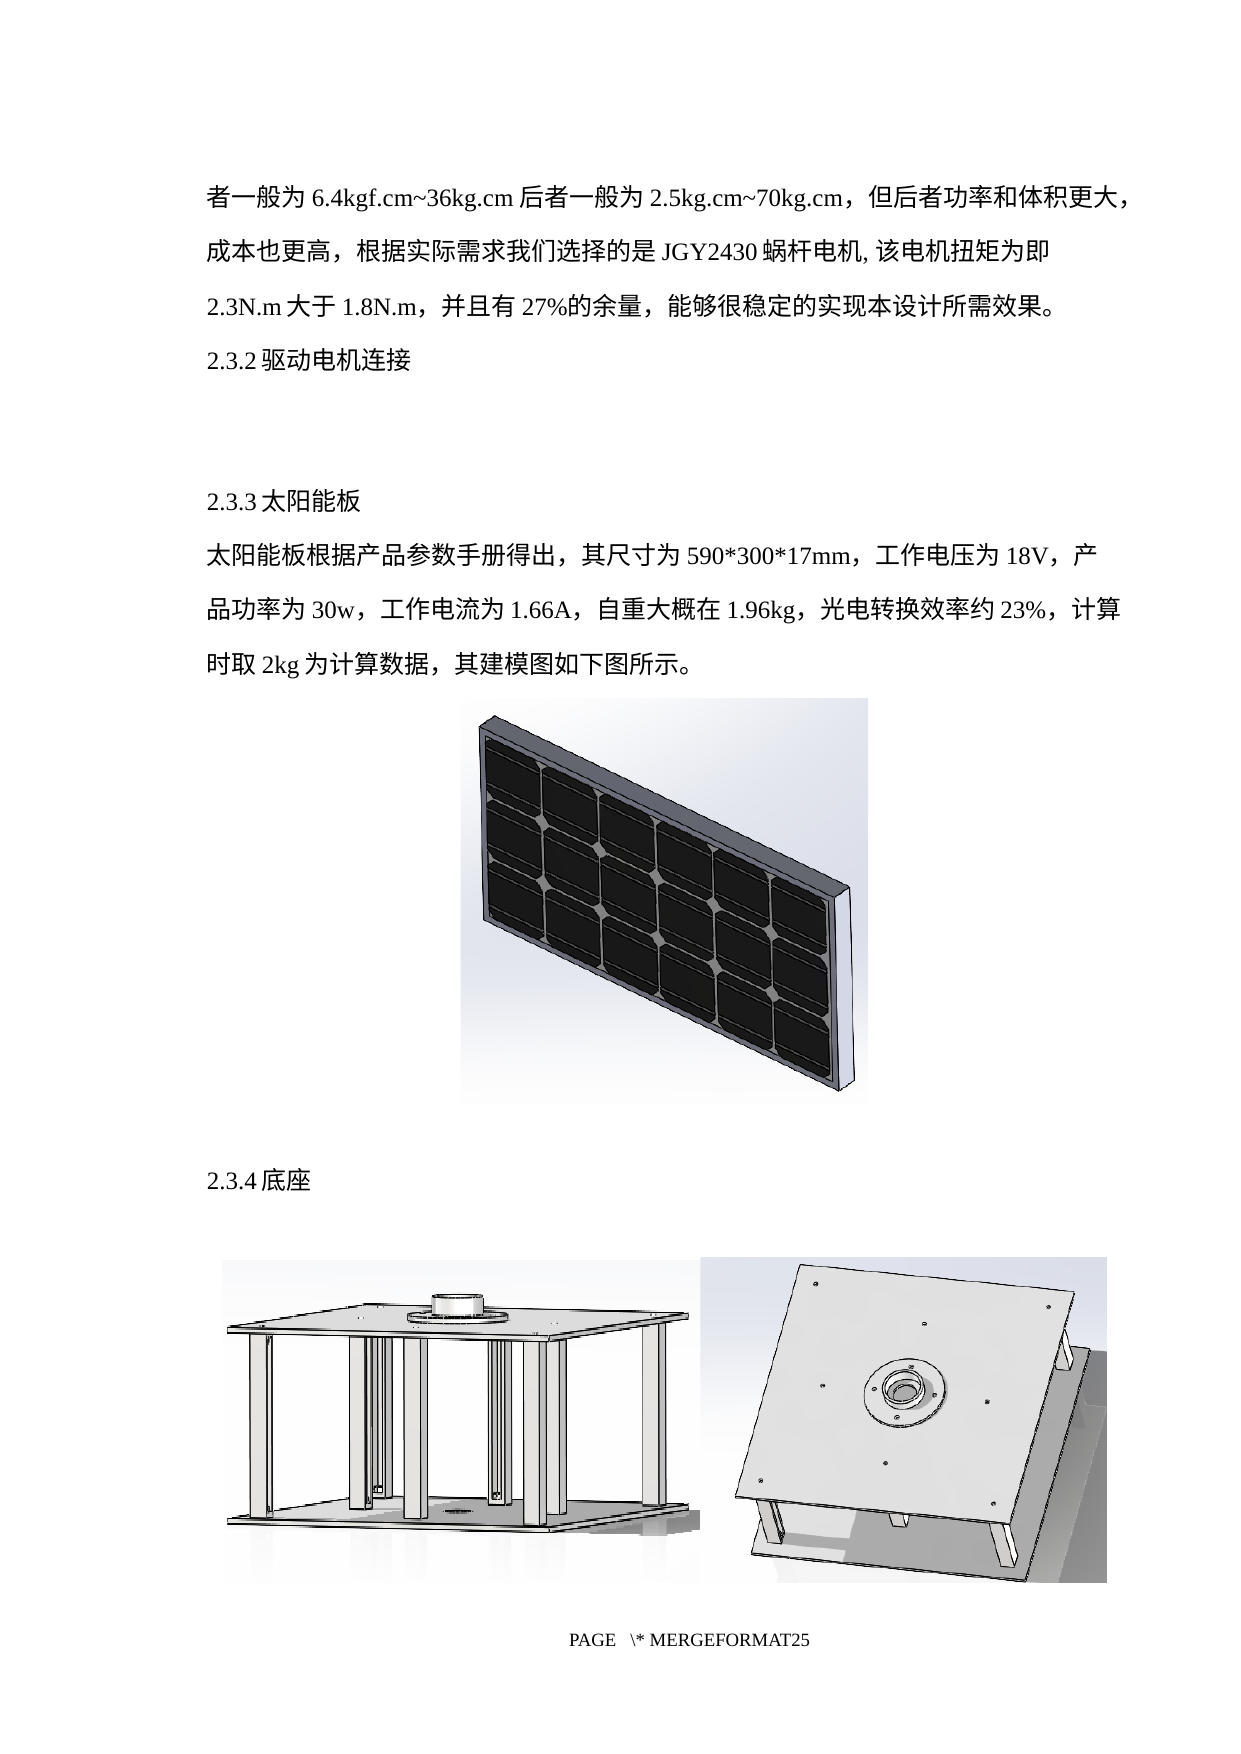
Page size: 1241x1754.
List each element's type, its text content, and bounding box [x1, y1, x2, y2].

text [207, 177, 1122, 322]
text 2.3.4底座 [207, 1160, 1122, 1197]
text 2.3.3太阳能板 [207, 481, 1122, 517]
picture [460, 698, 869, 1103]
text 太阳能板根据产品参数手册得出，其尺寸为590*300*17mm，工作电压为18V，产品功率为30w，工作电流为1.66A，自重大概在1.96kg，光电转换效率约23%，计算时取2kg为计算数据，其建模图如下图所示。 [207, 535, 1122, 680]
picture [221, 1257, 1107, 1583]
text 2.3.2驱动电机连接 [207, 340, 1122, 377]
